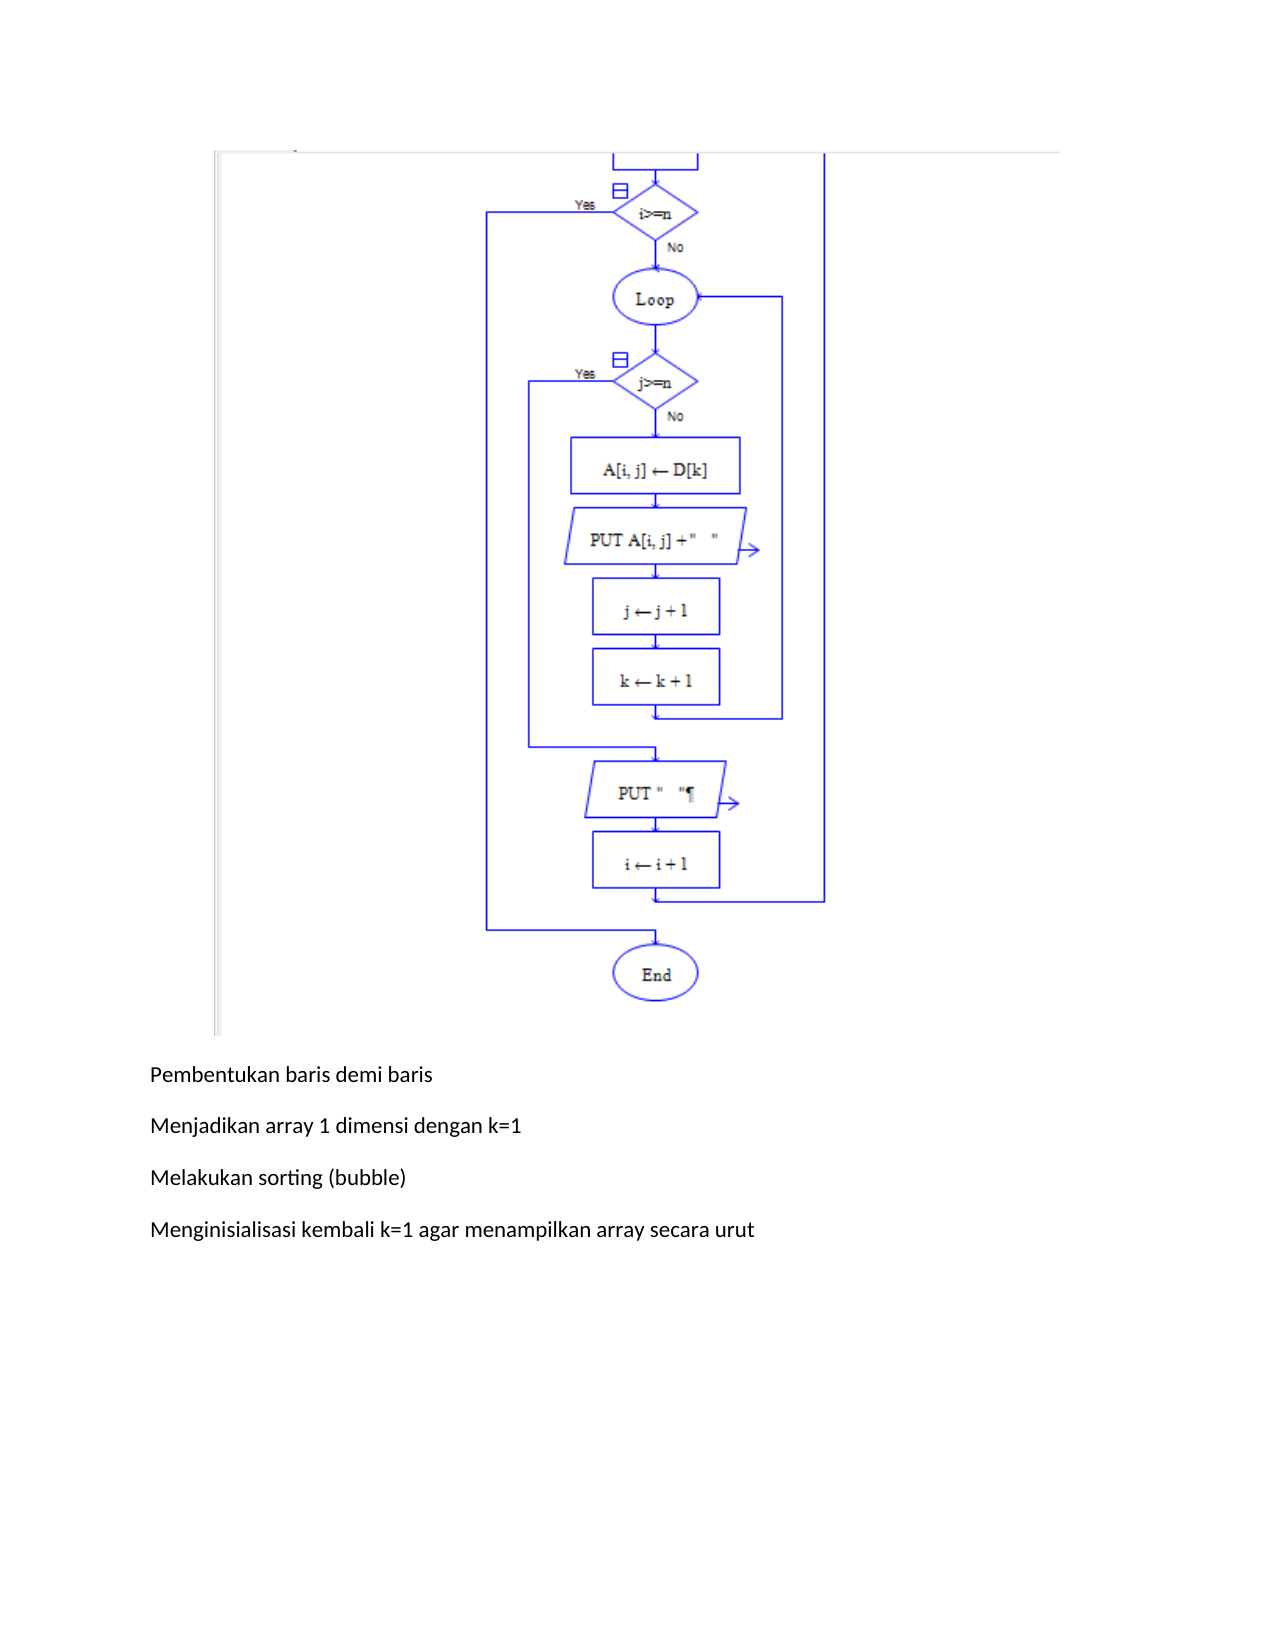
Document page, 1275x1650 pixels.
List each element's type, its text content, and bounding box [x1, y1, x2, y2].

text Menginisialisasi kembali k=1 agar menampilkan array secara urut [150, 1215, 1124, 1243]
text Pembentukan baris demi baris [150, 1060, 1124, 1088]
text Melakukan sorting (bubble) [150, 1163, 1124, 1192]
text Menjadikan array 1 dimensi dengan k=1 [150, 1112, 1124, 1140]
picture [214, 150, 1060, 1036]
